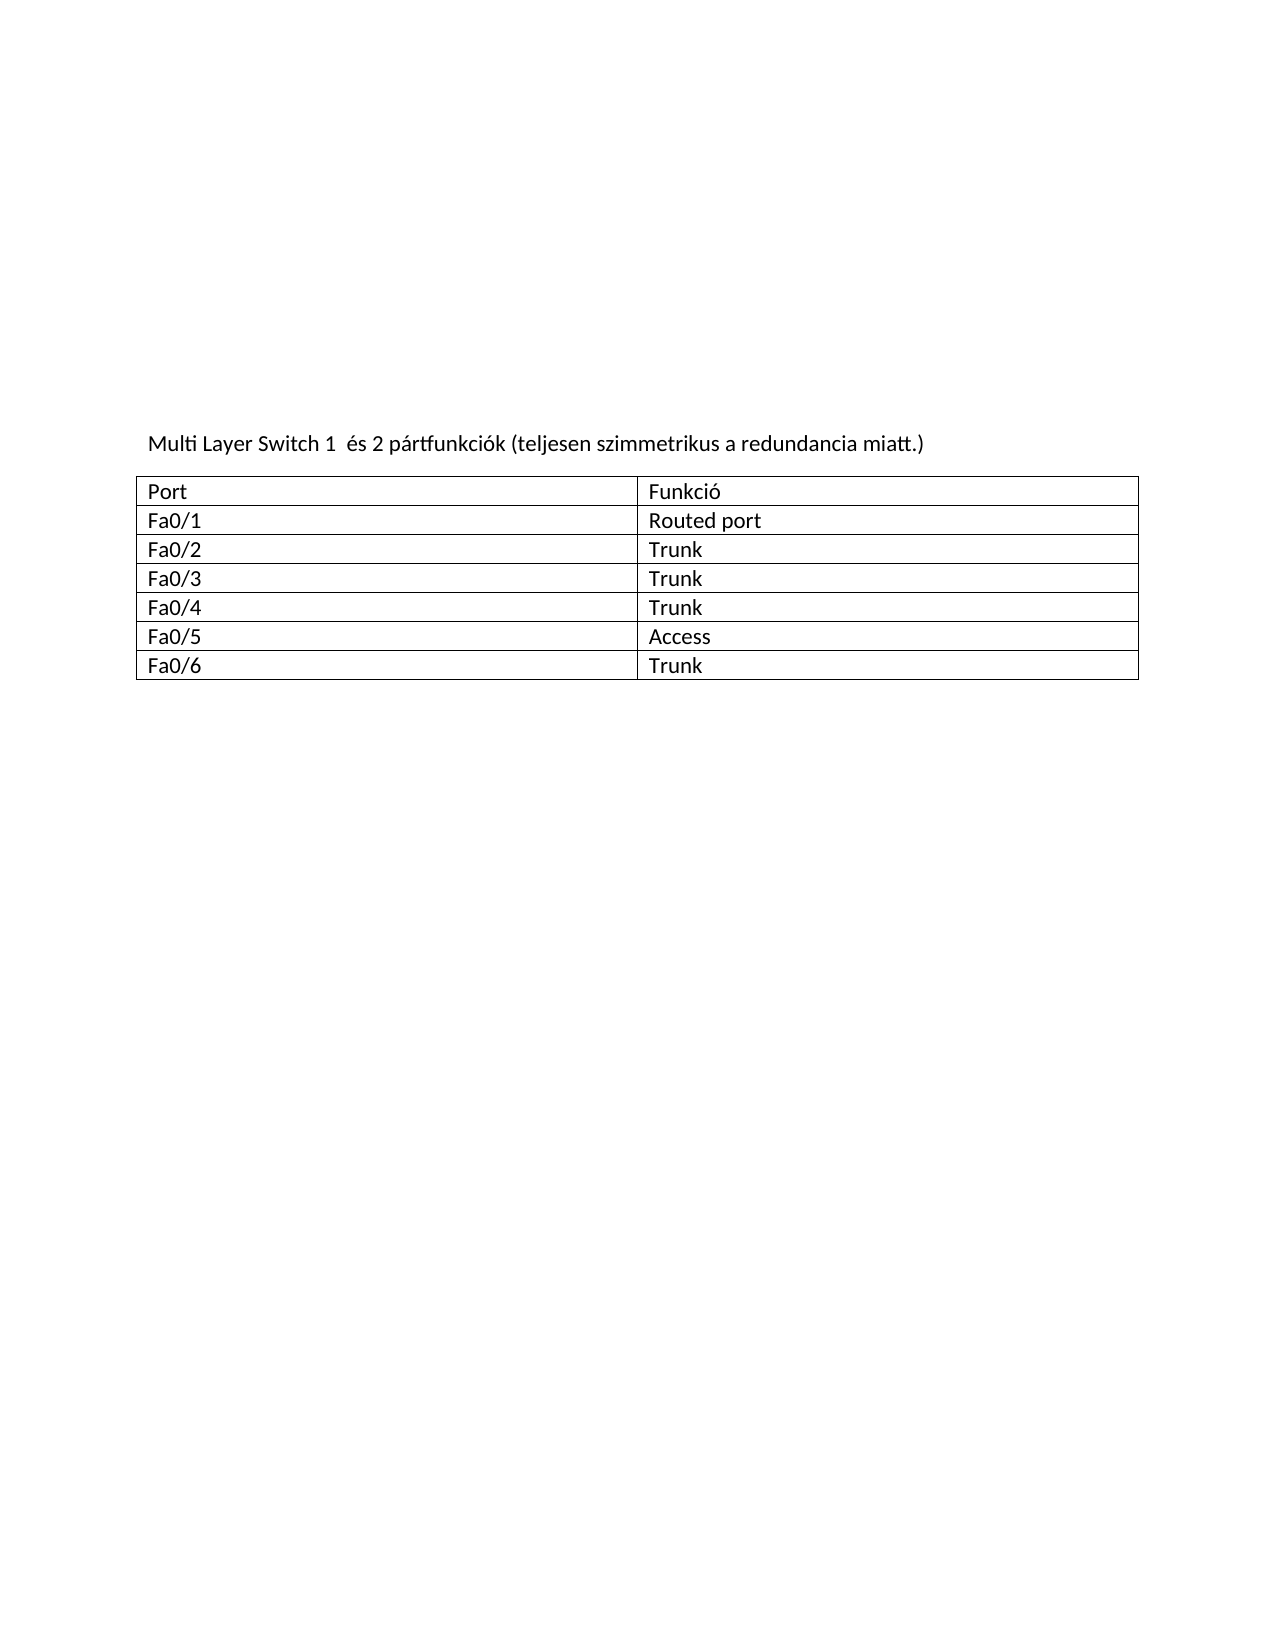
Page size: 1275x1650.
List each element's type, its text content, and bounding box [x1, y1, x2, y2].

table_cell Trunk [638, 564, 1138, 592]
table_cell Fa0/3 [137, 564, 637, 592]
table_cell Fa0/5 [137, 622, 637, 650]
table_cell Fa0/2 [137, 535, 637, 563]
table_header Funkció [638, 477, 1138, 505]
table_cell Fa0/4 [137, 593, 637, 621]
table_cell Trunk [638, 593, 1138, 621]
table_cell Trunk [638, 535, 1138, 563]
table_cell Routed port [638, 506, 1138, 534]
table_cell Access [638, 622, 1138, 650]
table_cell Fa0/1 [137, 506, 637, 534]
table_cell Trunk [638, 651, 1138, 679]
text Multi Layer Switch 1 és 2 pártfunkciók (teljesen szimmetrikus a redundancia miatt.) [148, 429, 1127, 457]
table_cell Fa0/6 [137, 651, 637, 679]
table_header Port [137, 477, 637, 505]
